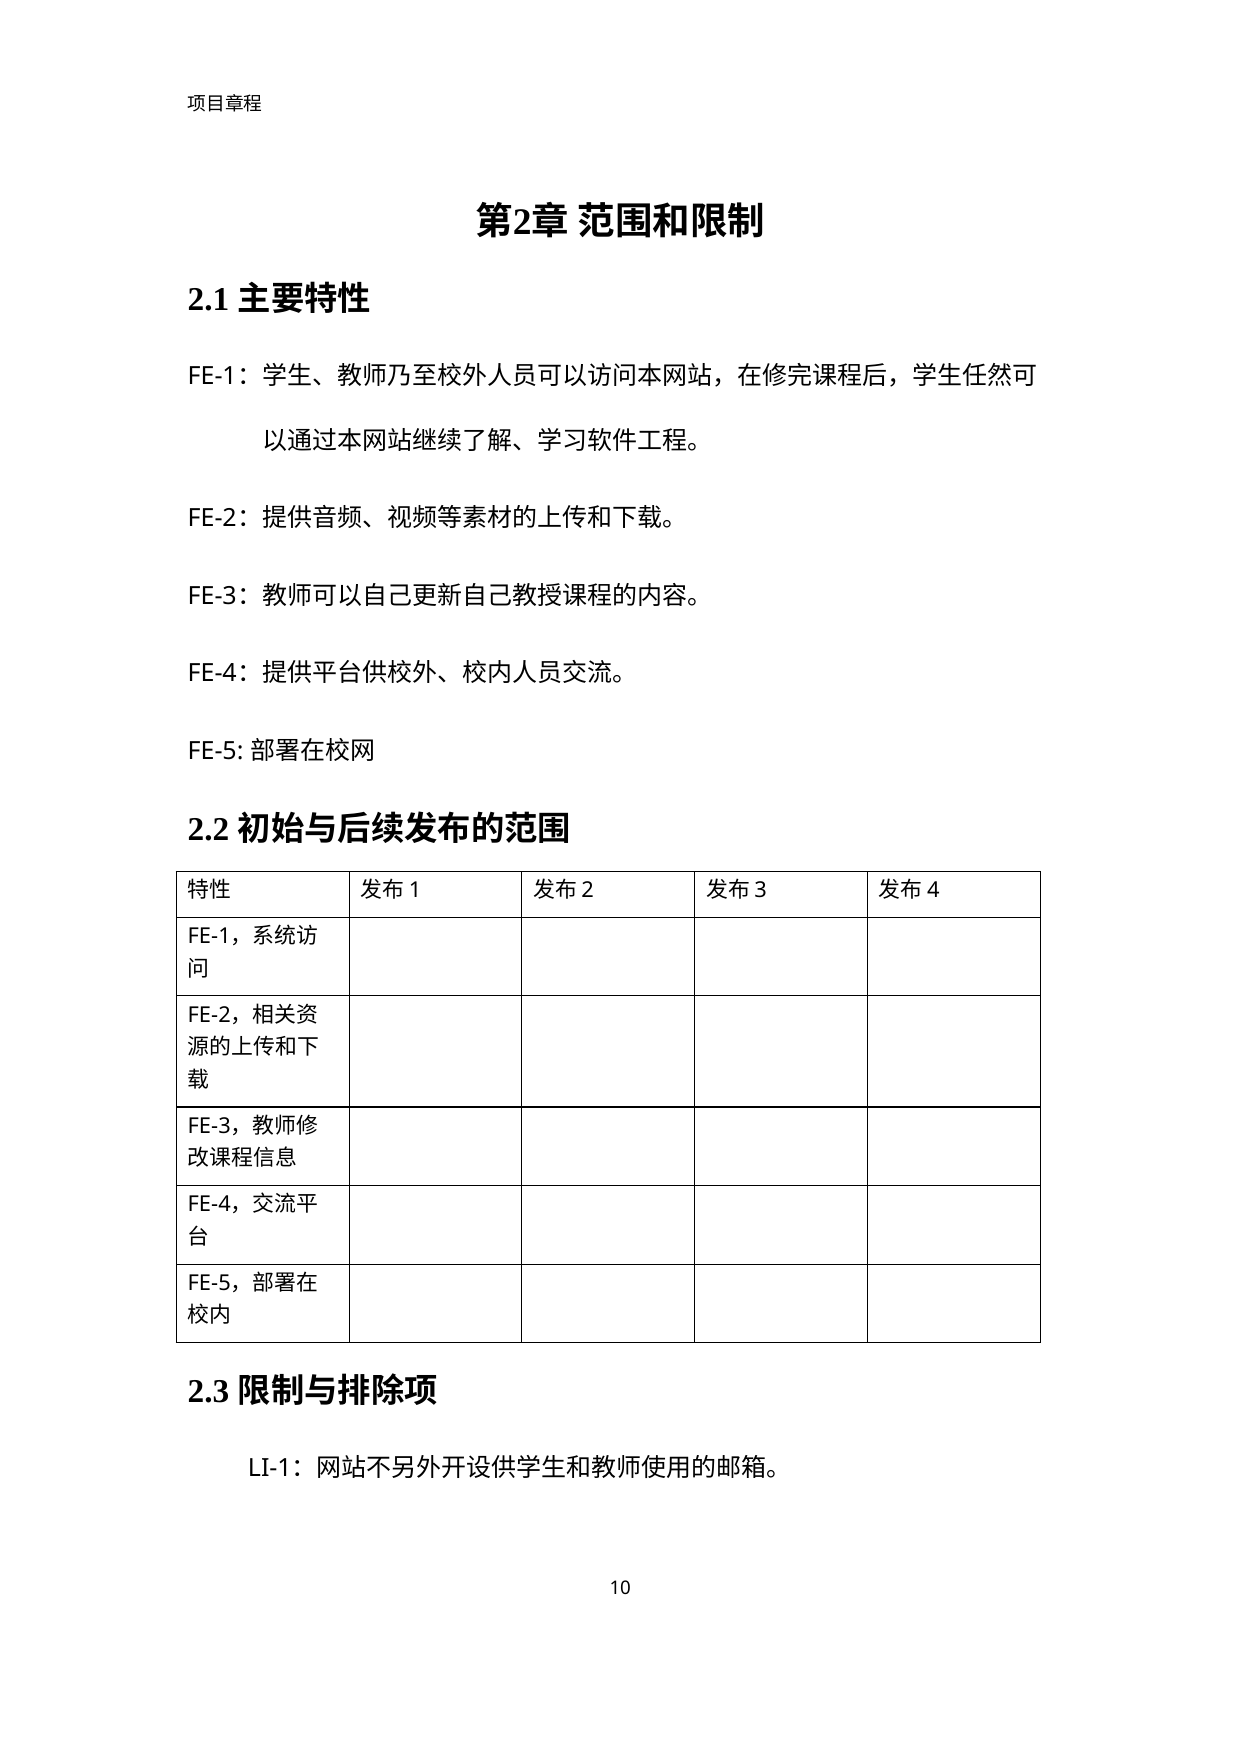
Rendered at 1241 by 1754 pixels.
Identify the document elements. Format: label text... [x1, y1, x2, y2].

table_header 特性 [177, 872, 349, 917]
text FE-5: 部署在校网 [187, 716, 1053, 781]
table_cell [695, 1108, 867, 1185]
table_cell [695, 1186, 867, 1263]
table_header 发布3 [695, 872, 867, 917]
table_cell [868, 918, 1040, 995]
table_header 发布1 [350, 872, 521, 917]
table_cell [868, 1108, 1040, 1185]
table_cell [522, 1186, 694, 1263]
table_cell [868, 1186, 1040, 1263]
subtitle 主要特性 [187, 263, 1053, 328]
table_cell [522, 996, 694, 1106]
table_cell FE-1，系统访问 [177, 918, 349, 995]
subtitle 初始与后续发布的范围 [187, 793, 1053, 858]
subtitle 限制与排除项 [187, 1356, 1053, 1421]
table_cell [868, 996, 1040, 1106]
subtitle 范围和限制 [187, 186, 1053, 251]
table_cell [522, 1265, 694, 1342]
table_cell [522, 918, 694, 995]
table_cell [695, 996, 867, 1106]
table_header 发布2 [522, 872, 694, 917]
table_cell [350, 918, 521, 995]
table_cell [350, 1186, 521, 1263]
table_cell [695, 1265, 867, 1342]
table_cell [695, 918, 867, 995]
table_cell [868, 1265, 1040, 1342]
table_header 发布4 [868, 872, 1040, 917]
table_cell [350, 1265, 521, 1342]
table_cell FE-2，相关资源的上传和下载 [177, 996, 349, 1106]
table_cell FE-4，交流平台 [177, 1186, 349, 1263]
text FE-1：学生、教师乃至校外人员可以访问本网站，在修完课程后，学生任然可以通过本网站继续了解、学习软件工程。 [187, 341, 1053, 471]
table_cell FE-5，部署在校内 [177, 1265, 349, 1342]
text FE-2：提供音频、视频等素材的上传和下载。 [187, 483, 1053, 548]
table_cell [522, 1108, 694, 1185]
text FE-3：教师可以自己更新自己教授课程的内容。 [187, 561, 1053, 626]
table_cell [350, 996, 521, 1106]
text FE-4：提供平台供校外、校内人员交流。 [187, 638, 1053, 703]
table_cell [350, 1108, 521, 1185]
text LI-1：网站不另外开设供学生和教师使用的邮箱。 [248, 1433, 1053, 1498]
table_cell FE-3，教师修改课程信息 [177, 1108, 349, 1185]
